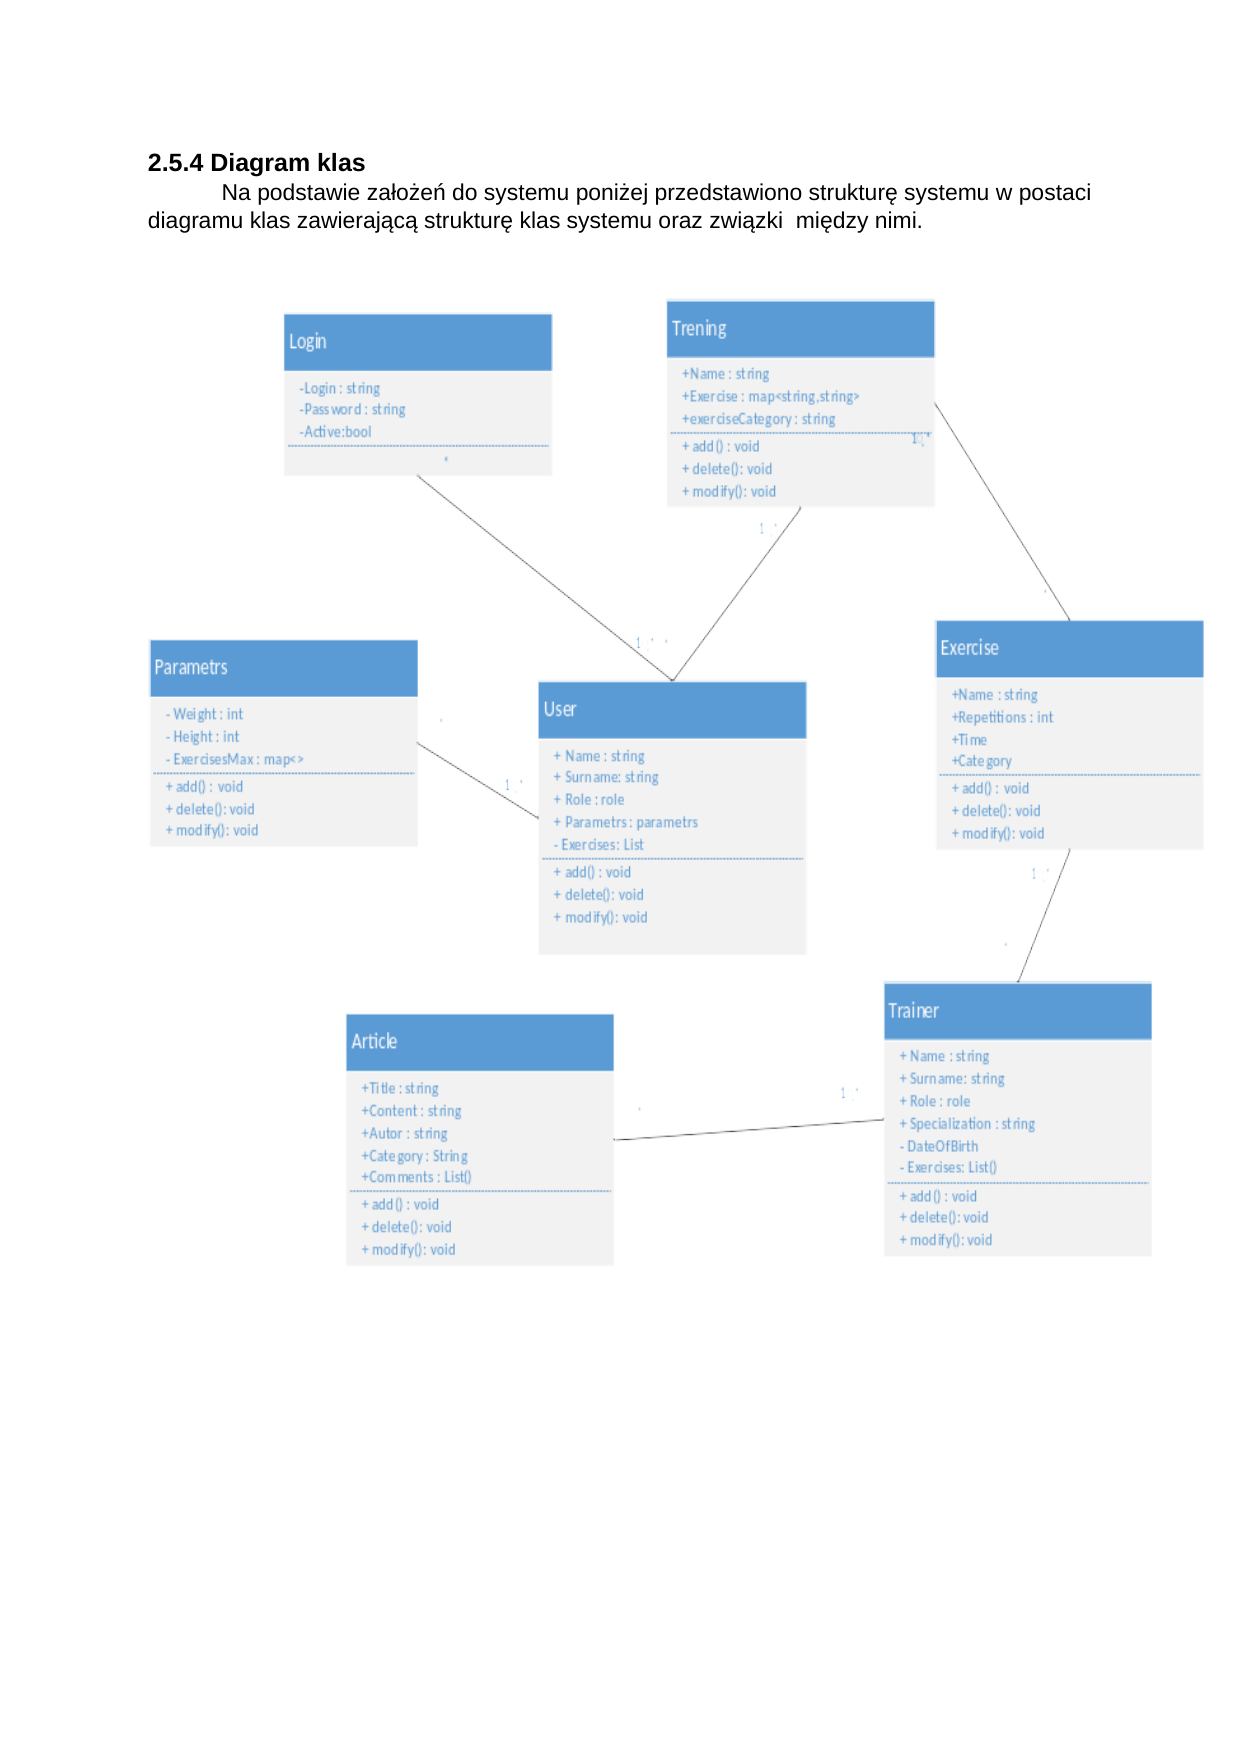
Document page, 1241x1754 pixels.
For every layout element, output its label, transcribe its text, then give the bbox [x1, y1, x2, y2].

text Na podstawie założeń do systemu poniżej przedstawiono strukturę systemu w postaci diagramu klas zawierającą strukturę klas systemu oraz związki między nimi. [148, 179, 1093, 233]
subtitle 2.5.4 Diagram klas [148, 148, 1093, 176]
